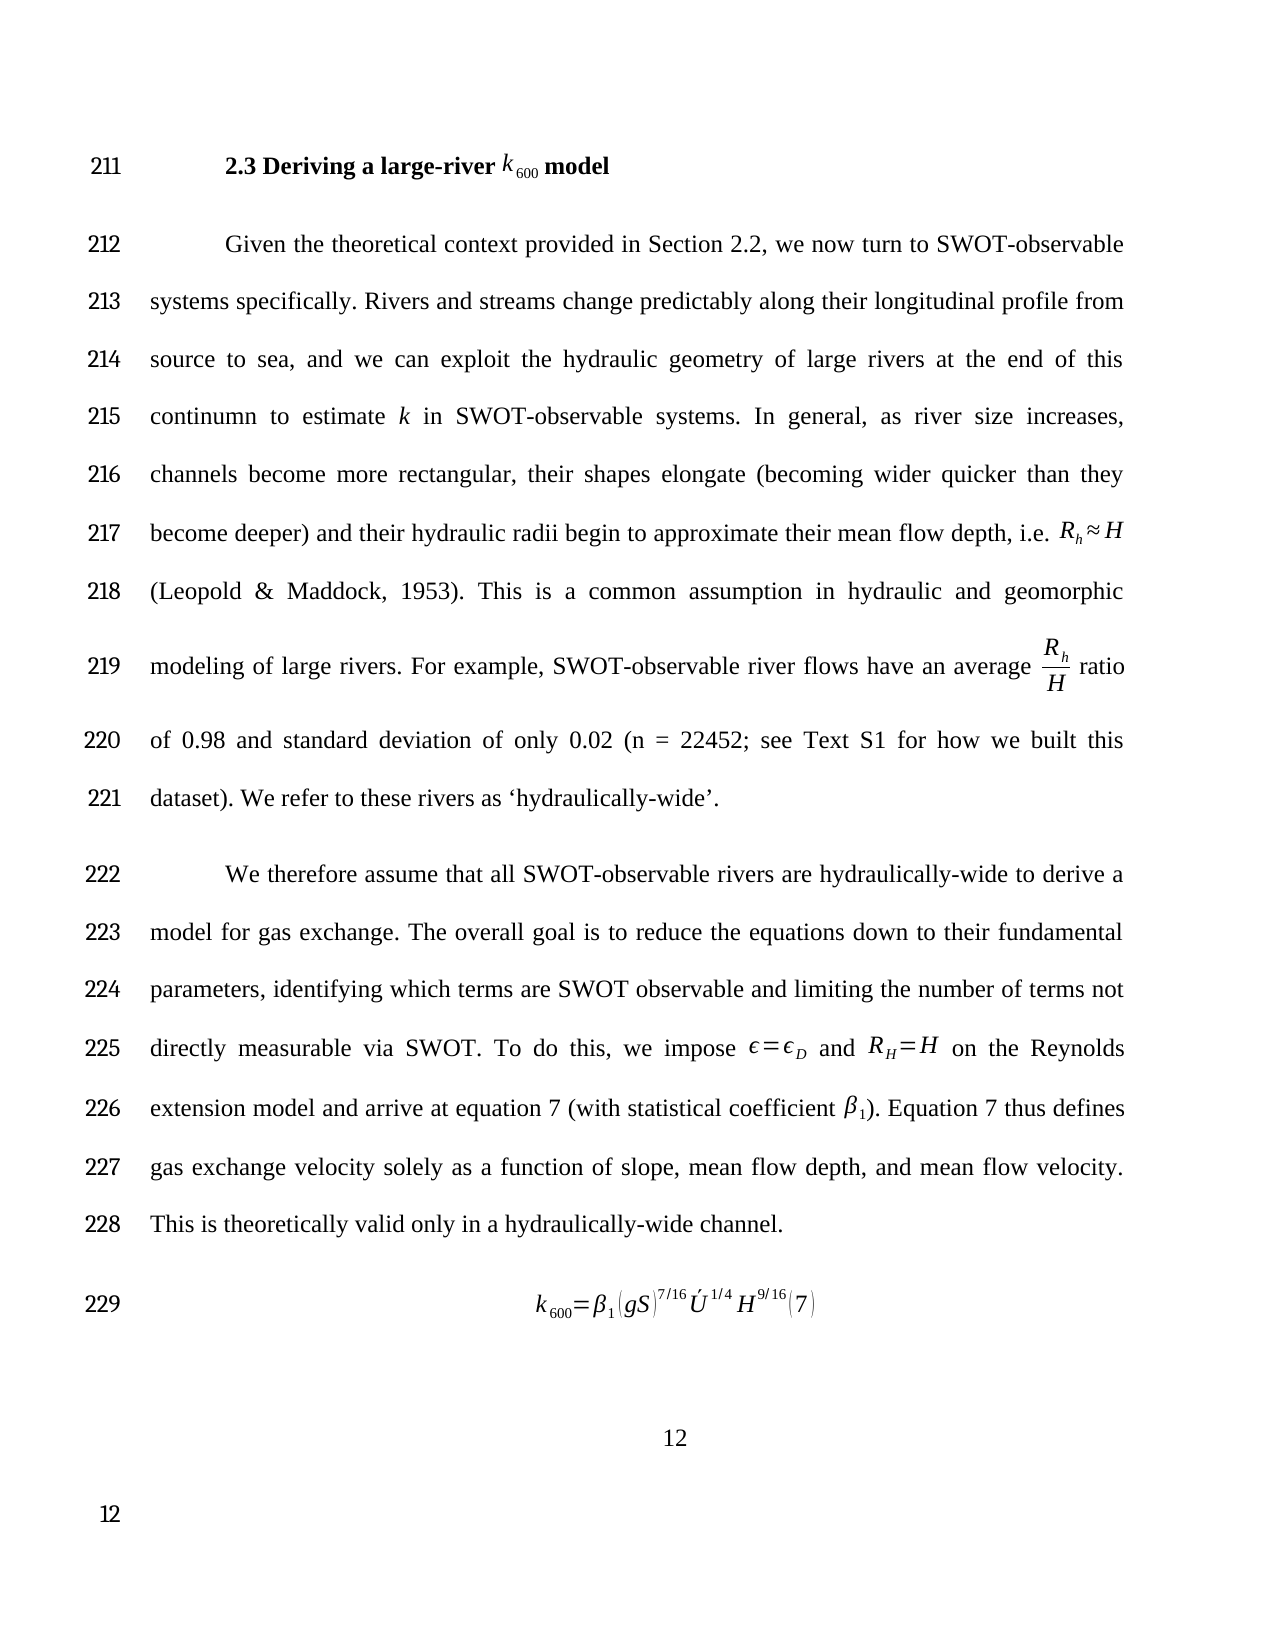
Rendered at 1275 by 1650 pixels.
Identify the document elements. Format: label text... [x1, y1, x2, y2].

text We therefore assume that all SWOT-observable rivers are hydraulically-wide to derive a model for gas exchange. The overall goal is to reduce the equations down to their fundamental parameters, identifying which terms are SWOT observable and limiting the number of terms not directly measurable via SWOT. To do this, we impose and on the Reynolds extension model and arrive at equation 7 (with statistical coefficient ). Equation 7 thus defines gas exchange velocity solely as a function of slope, mean flow depth, and mean flow velocity. This is theoretically valid only in a hydraulically-wide channel. [150, 859, 1125, 1238]
text Given the theoretical context provided in Section 2.2, we now turn to SWOT-observable systems specifically. Rivers and streams change predictably along their longitudinal profile from source to sea, and we can exploit the hydraulic geometry of large rivers at the end of this continumn to estimate k in SWOT-observable systems. In general, as river size increases, channels become more rectangular, their shapes elongate (becoming wider quicker than they become deeper) and their hydraulic radii begin to approximate their mean flow depth, i.e. (Leopold & Maddock, 1953). This is a common assumption in hydraulic and geomorphic modeling of large rivers. For example, SWOT-observable river flows have an average ratio of 0.98 and standard deviation of only 0.02 (n = 22452; see Text S1 for how we built this dataset). We refer to these rivers as ‘hydraulically-wide’. [150, 229, 1125, 812]
subtitle 2.3 Deriving a large-river model [150, 150, 1125, 181]
